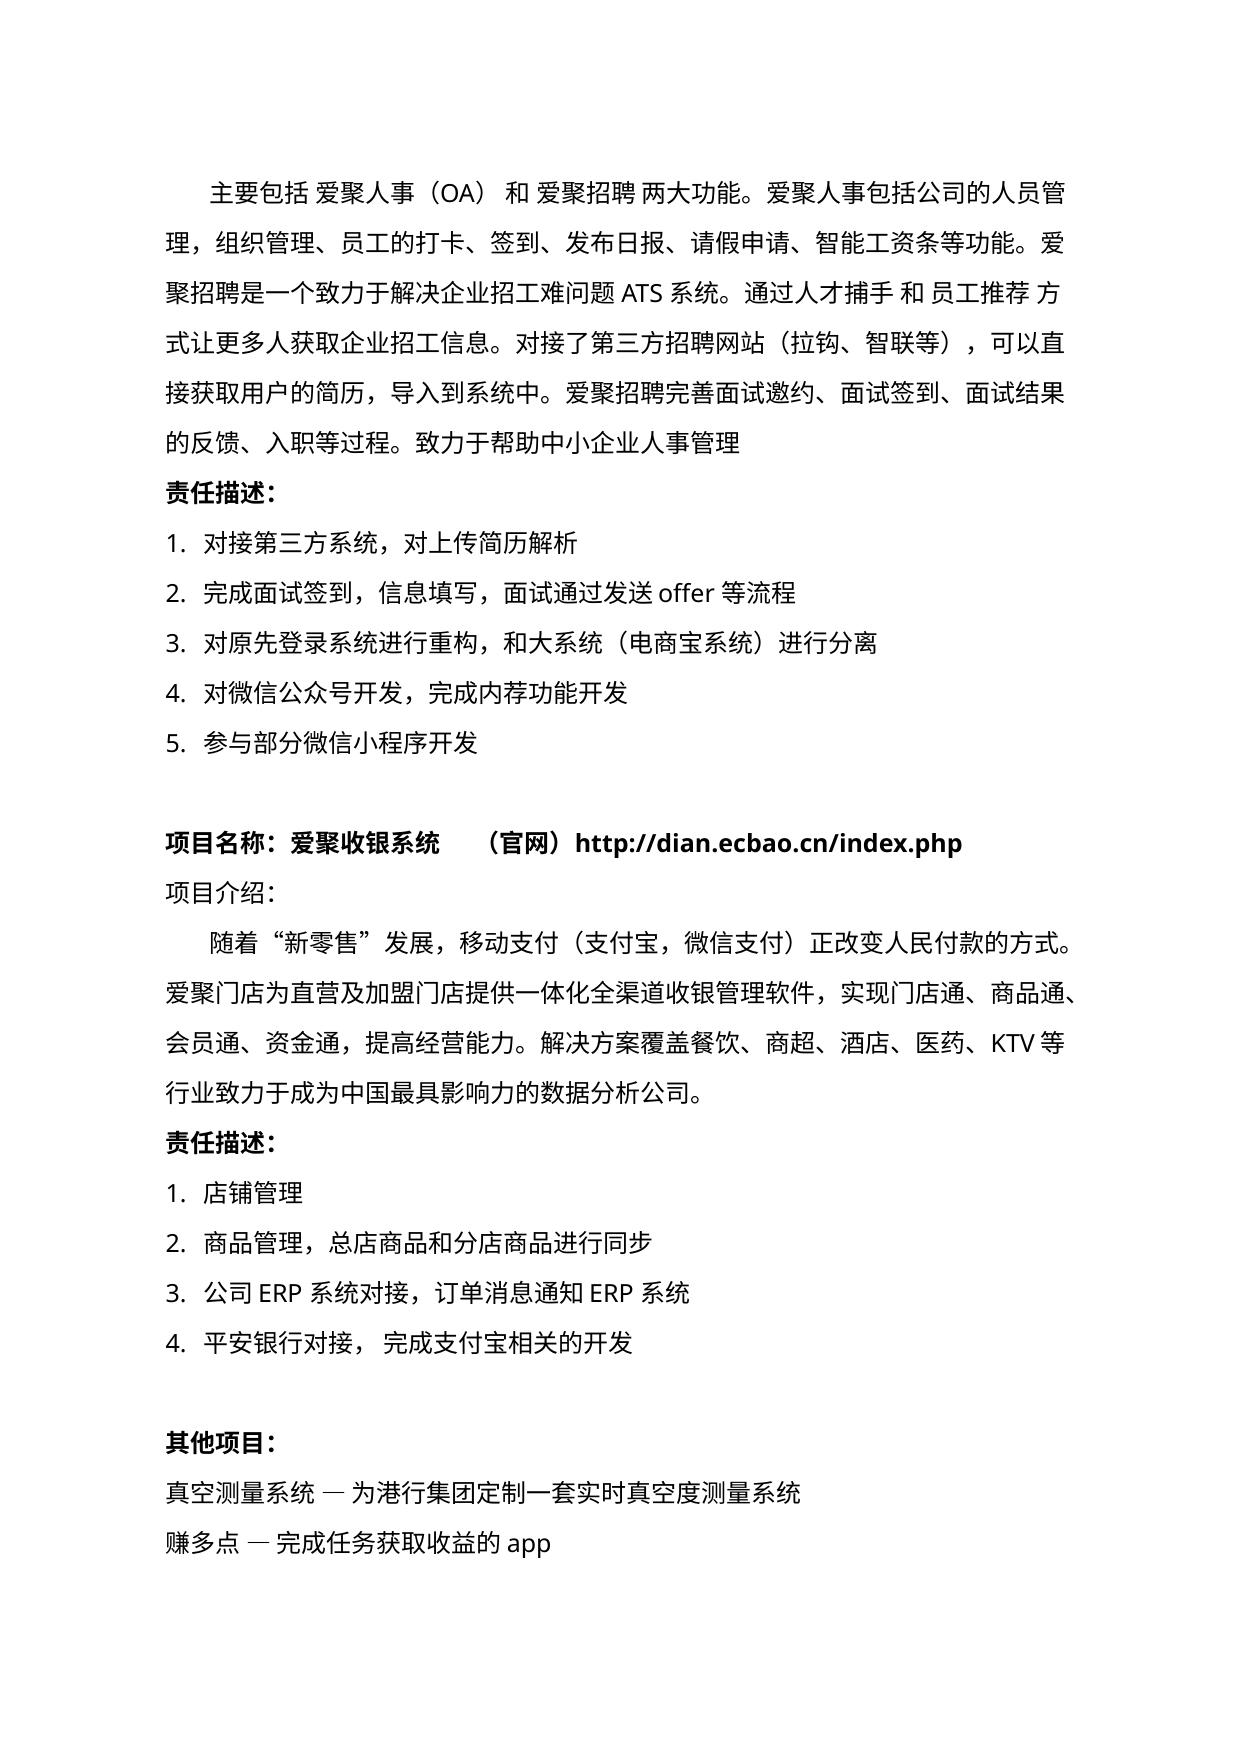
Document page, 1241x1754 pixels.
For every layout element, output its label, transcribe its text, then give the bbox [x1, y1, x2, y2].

list 完成面试签到，信息填写，面试通过发送offer 等流程 [165, 562, 1075, 612]
list 参与部分微信小程序开发 [165, 712, 1075, 762]
text 赚多点 — 完成任务获取收益的app [165, 1512, 1075, 1562]
text 真空测量系统 — 为港行集团定制一套实时真空度测量系统 [165, 1462, 1075, 1512]
text 项目介绍： [165, 862, 1075, 912]
list 对接第三方系统，对上传简历解析 [165, 512, 1075, 562]
list 公司ERP 系统对接，订单消息通知ERP 系统 [165, 1262, 1075, 1312]
text 责任描述： [165, 1112, 1075, 1162]
list 对原先登录系统进行重构，和大系统（电商宝系统）进行分离 [165, 612, 1075, 662]
list 店铺管理 [165, 1162, 1075, 1212]
list 平安银行对接， 完成支付宝相关的开发 [165, 1312, 1075, 1362]
text 其他项目： [165, 1412, 1075, 1462]
text 随着“新零售”发展，移动支付（支付宝，微信支付）正改变人民付款的方式。爱聚门店为直营及加盟门店提供一体化全渠道收银管理软件，实现门店通、商品通、会员通、资金通，提高经营能力。解决方案覆盖餐饮、商超、酒店、医药、KTV等行业致力于成为中国最具影响力的数据分析公司。 [165, 912, 1075, 1112]
text 项目名称：爱聚收银系统 （官网）http://dian.ecbao.cn/index.php [165, 812, 1075, 862]
text 责任描述： [165, 462, 1075, 512]
list 对微信公众号开发，完成内荐功能开发 [165, 662, 1075, 712]
text 主要包括 爱聚人事（OA） 和 爱聚招聘 两大功能。爱聚人事包括公司的人员管理，组织管理、员工的打卡、签到、发布日报、请假申请、智能工资条等功能。爱聚招聘是一个致力于解决企业招工难问题 ATS 系统。通过人才捕手 和 员工推荐 方式让更多人获取企业招工信息。对接了第三方招聘网站（拉钩、智联等），可以直接获取用户的简历，导入到系统中。爱聚招聘完善面试邀约、面试签到、面试结果的反馈、入职等过程。致力于帮助中小企业人事管理 [165, 162, 1075, 462]
list 商品管理，总店商品和分店商品进行同步 [165, 1212, 1075, 1262]
